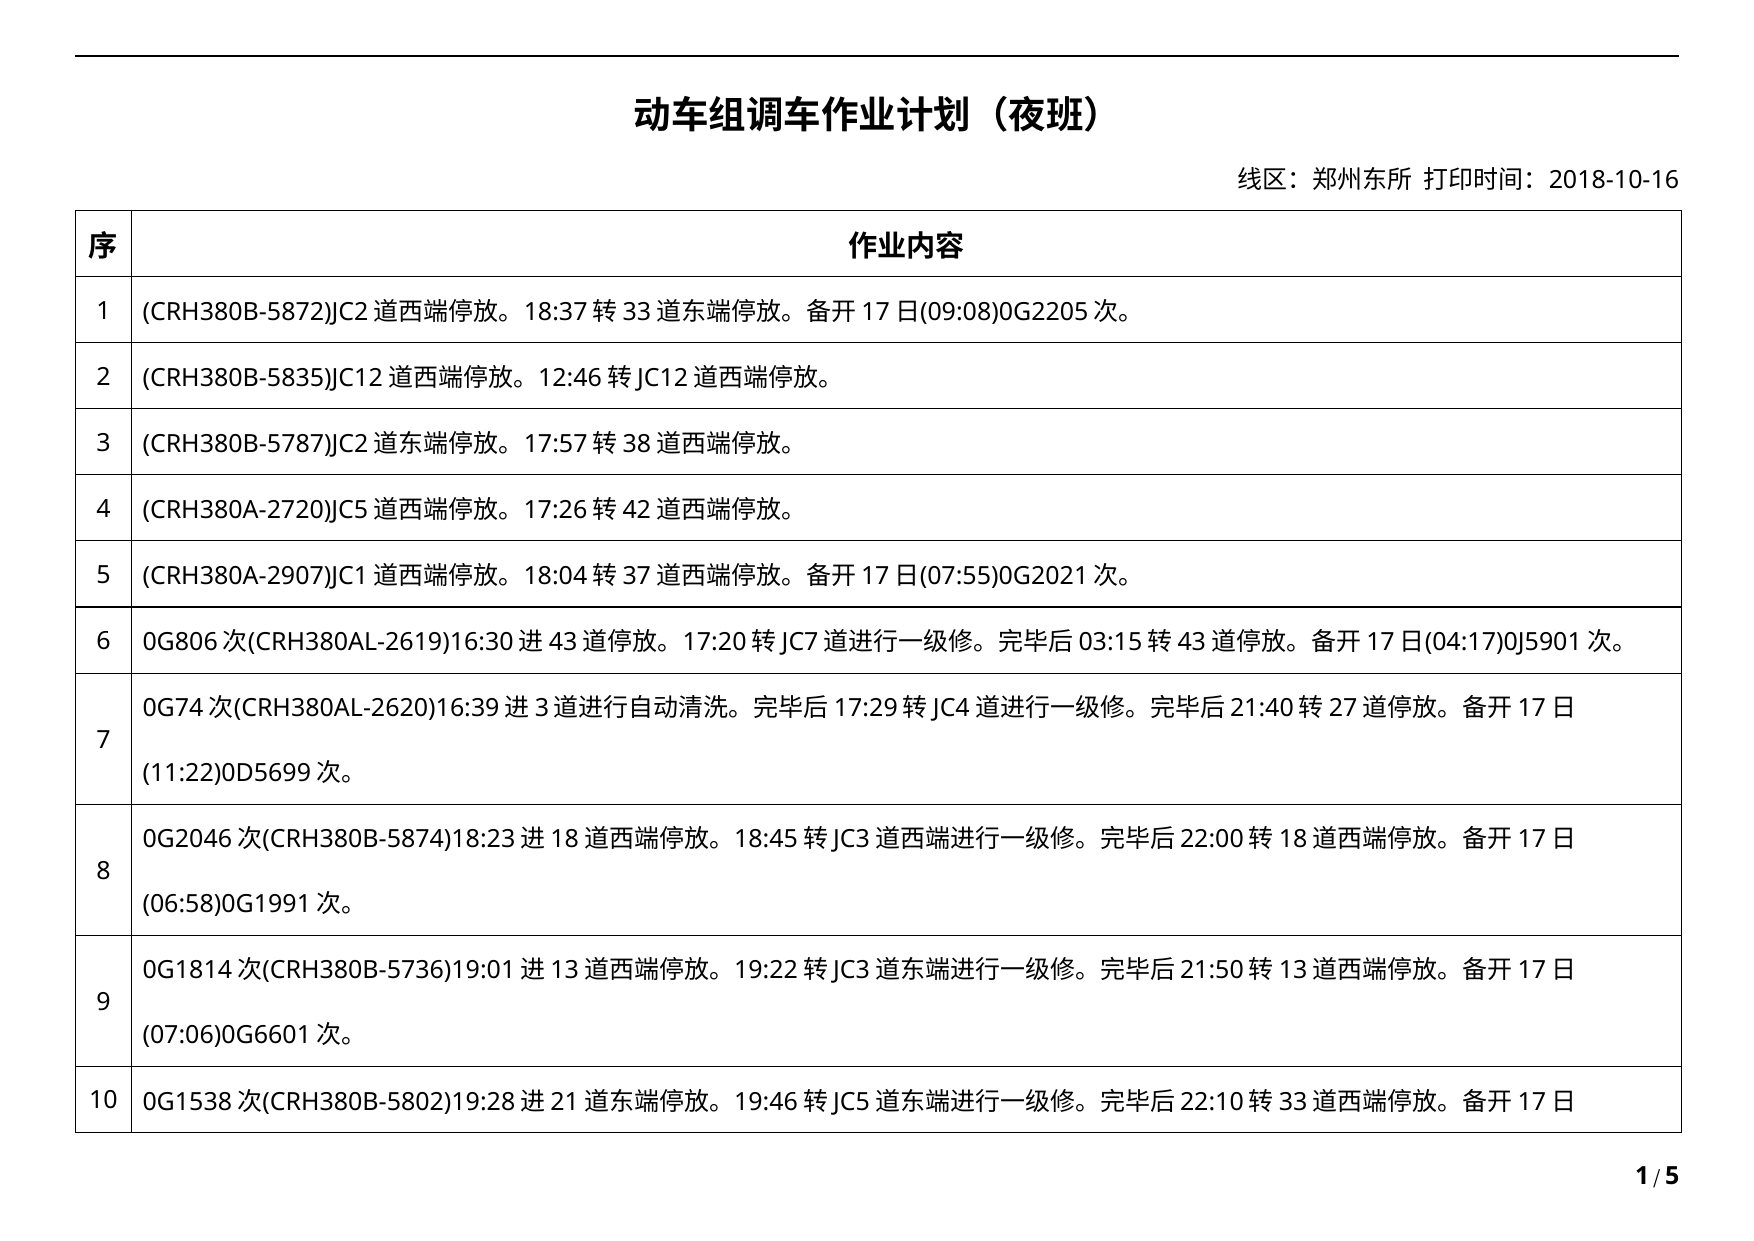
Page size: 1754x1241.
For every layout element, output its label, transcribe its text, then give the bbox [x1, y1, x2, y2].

text 线区：郑州东所 打印时间：2018-10-16 [75, 145, 1679, 210]
table_cell 3 [76, 409, 131, 474]
text 动车组调车作业计划（夜班） [75, 80, 1679, 145]
table_cell 9 [76, 936, 131, 1066]
table_cell (CRH380B-5787)JC2道东端停放。17:57转38道西端停放。 [132, 409, 1681, 474]
table_cell 0G806次(CRH380AL-2619)16:30进43道停放。17:20转JC7道进行一级修。完毕后03:15转43道停放。备开17日(04:17)0J5901次。 [132, 608, 1681, 672]
table_cell 0G2046次(CRH380B-5874)18:23进18道西端停放。18:45转JC3道西端进行一级修。完毕后22:00转18道西端停放。备开17日(06:58)0G1991次。 [132, 805, 1681, 934]
table_cell 2 [76, 343, 131, 408]
table_cell (CRH380B-5835)JC12道西端停放。12:46转JC12道西端停放。 [132, 343, 1681, 408]
table_cell 7 [76, 674, 131, 803]
table_cell 8 [76, 805, 131, 934]
table_cell 4 [76, 475, 131, 540]
table_cell (CRH380B-5872)JC2道西端停放。18:37转33道东端停放。备开17日(09:08)0G2205次。 [132, 277, 1681, 342]
table_cell 5 [76, 541, 131, 606]
table_cell 6 [76, 608, 131, 672]
table_cell 0G1814次(CRH380B-5736)19:01进13道西端停放。19:22转JC3道东端进行一级修。完毕后21:50转13道西端停放。备开17日(07:06)0G6601次。 [132, 936, 1681, 1066]
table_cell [132, 1067, 1681, 1132]
table_cell (CRH380A-2720)JC5道西端停放。17:26转42道西端停放。 [132, 475, 1681, 540]
table_cell 0G74次(CRH380AL-2620)16:39进3道进行自动清洗。完毕后17:29转JC4道进行一级修。完毕后21:40转27道停放。备开17日(11:22)0D5699次。 [132, 674, 1681, 803]
table_header 序 [76, 211, 131, 276]
table_cell 10 [76, 1067, 131, 1132]
table_header 作业内容 [132, 211, 1681, 276]
table_cell 1 [76, 277, 131, 342]
table_cell (CRH380A-2907)JC1道西端停放。18:04转37道西端停放。备开17日(07:55)0G2021次。 [132, 541, 1681, 606]
